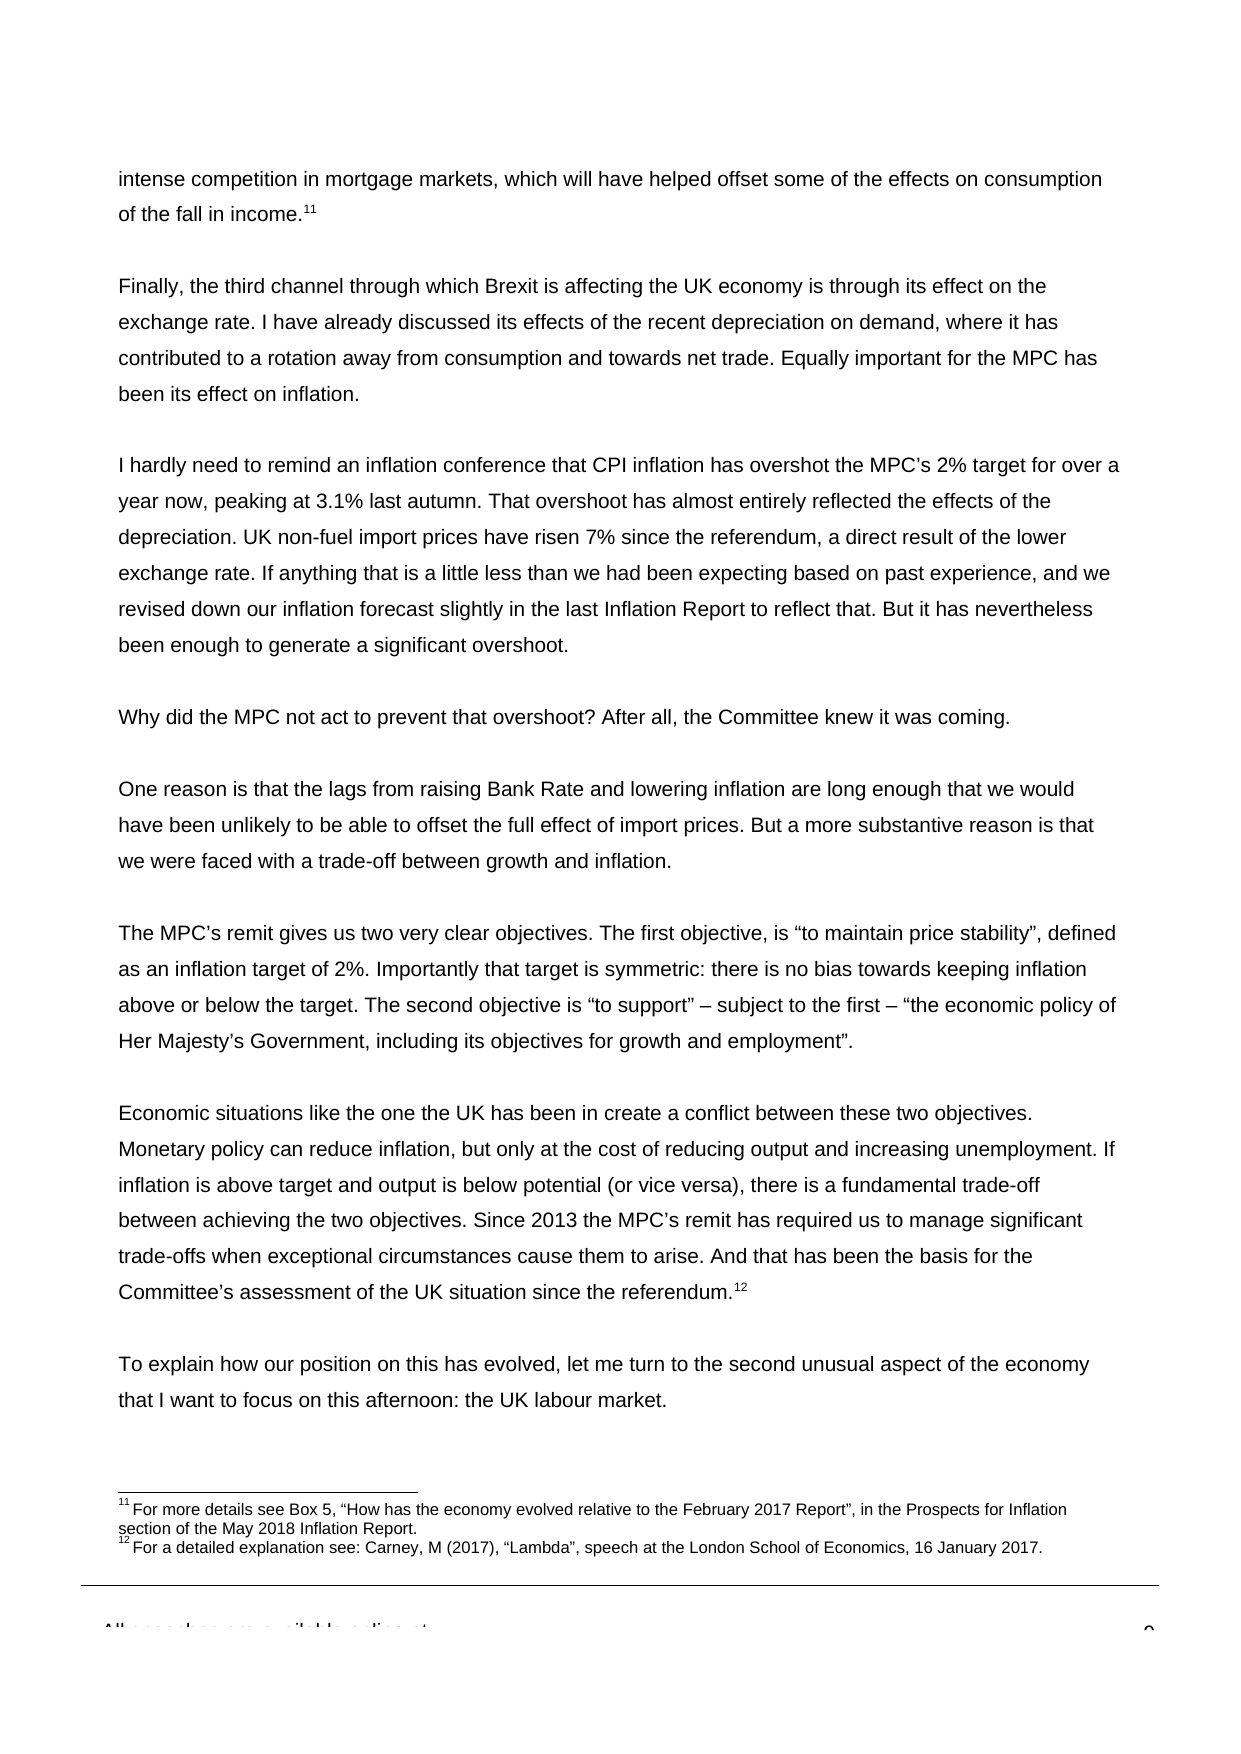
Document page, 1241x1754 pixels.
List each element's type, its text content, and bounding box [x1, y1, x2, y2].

text One reason is that the lags from raising Bank Rate and lowering inflation are long enough that we would have been unlikely to be able to offset the full effect of import prices. But a more substantive reason is that we were faced with a trade-off between growth and inflation. [118, 777, 1106, 873]
text Finally, the third channel through which Brexit is affecting the UK economy is through its effect on the exchange rate. I have already discussed its effects of the recent depreciation on demand, where it has contributed to a rotation away from consumption and towards net trade. Equally important for the MPC has been its effect on inflation. [118, 274, 1134, 406]
text 11 For more details see Box 5, “How has the economy evolved relative to the February 2017 Report”, in the Prospects for Inflation section of the May 2018 Inflation Report. [118, 1491, 1106, 1538]
text Why did the MPC not act to prevent that overshoot? After all, the Committee knew it was coming. [118, 705, 1134, 729]
text Committee’s assessment of the UK situation since the referendum.12 [118, 1280, 1134, 1304]
text The MPC’s remit gives us two very clear objectives. The first objective, is “to maintain price stability”, defined as an inflation target of 2%. Importantly that target is symmetric: there is no bias towards keeping inflation above or below the target. The second objective is “to support” – subject to the first – “the economic policy of Her Majesty’s Government, including its objectives for growth and employment”. [118, 921, 1119, 1052]
text To explain how our position on this has evolved, let me turn to the second unusual aspect of the economy that I want to focus on this afternoon: the UK labour market. [118, 1352, 1092, 1412]
text intense competition in mortgage markets, which will have helped offset some of the effects on consumption of the fall in income.11 [118, 167, 1105, 226]
text 12 For a detailed explanation see: Carney, M (2017), “Lambda”, speech at the London School of Economics, 16 January 2017. [118, 1538, 1134, 1557]
text I hardly need to remind an inflation conference that CPI inflation has overshot the MPC’s 2% target for over a year now, peaking at 3.1% last autumn. That overshoot has almost entirely reflected the effects of the depreciation. UK non-fuel import prices have risen 7% since the referendum, a direct result of the lower exchange rate. If anything that is a little less than we had been expecting based on past experience, and we revised down our inflation forecast slightly in the last Inflation Report to reflect that. But it has nevertheless been enough to generate a significant overshoot. [118, 453, 1134, 657]
text Economic situations like the one the UK has been in create a conflict between these two objectives. Monetary policy can reduce inflation, but only at the cost of reducing output and increasing unemployment. If inflation is above target and output is below potential (or vice versa), there is a fundamental trade-off between achieving the two objectives. Since 2013 the MPC’s remit has required us to manage significant trade-offs when exceptional circumstances cause them to arise. And that has been the basis for the [118, 1101, 1118, 1268]
